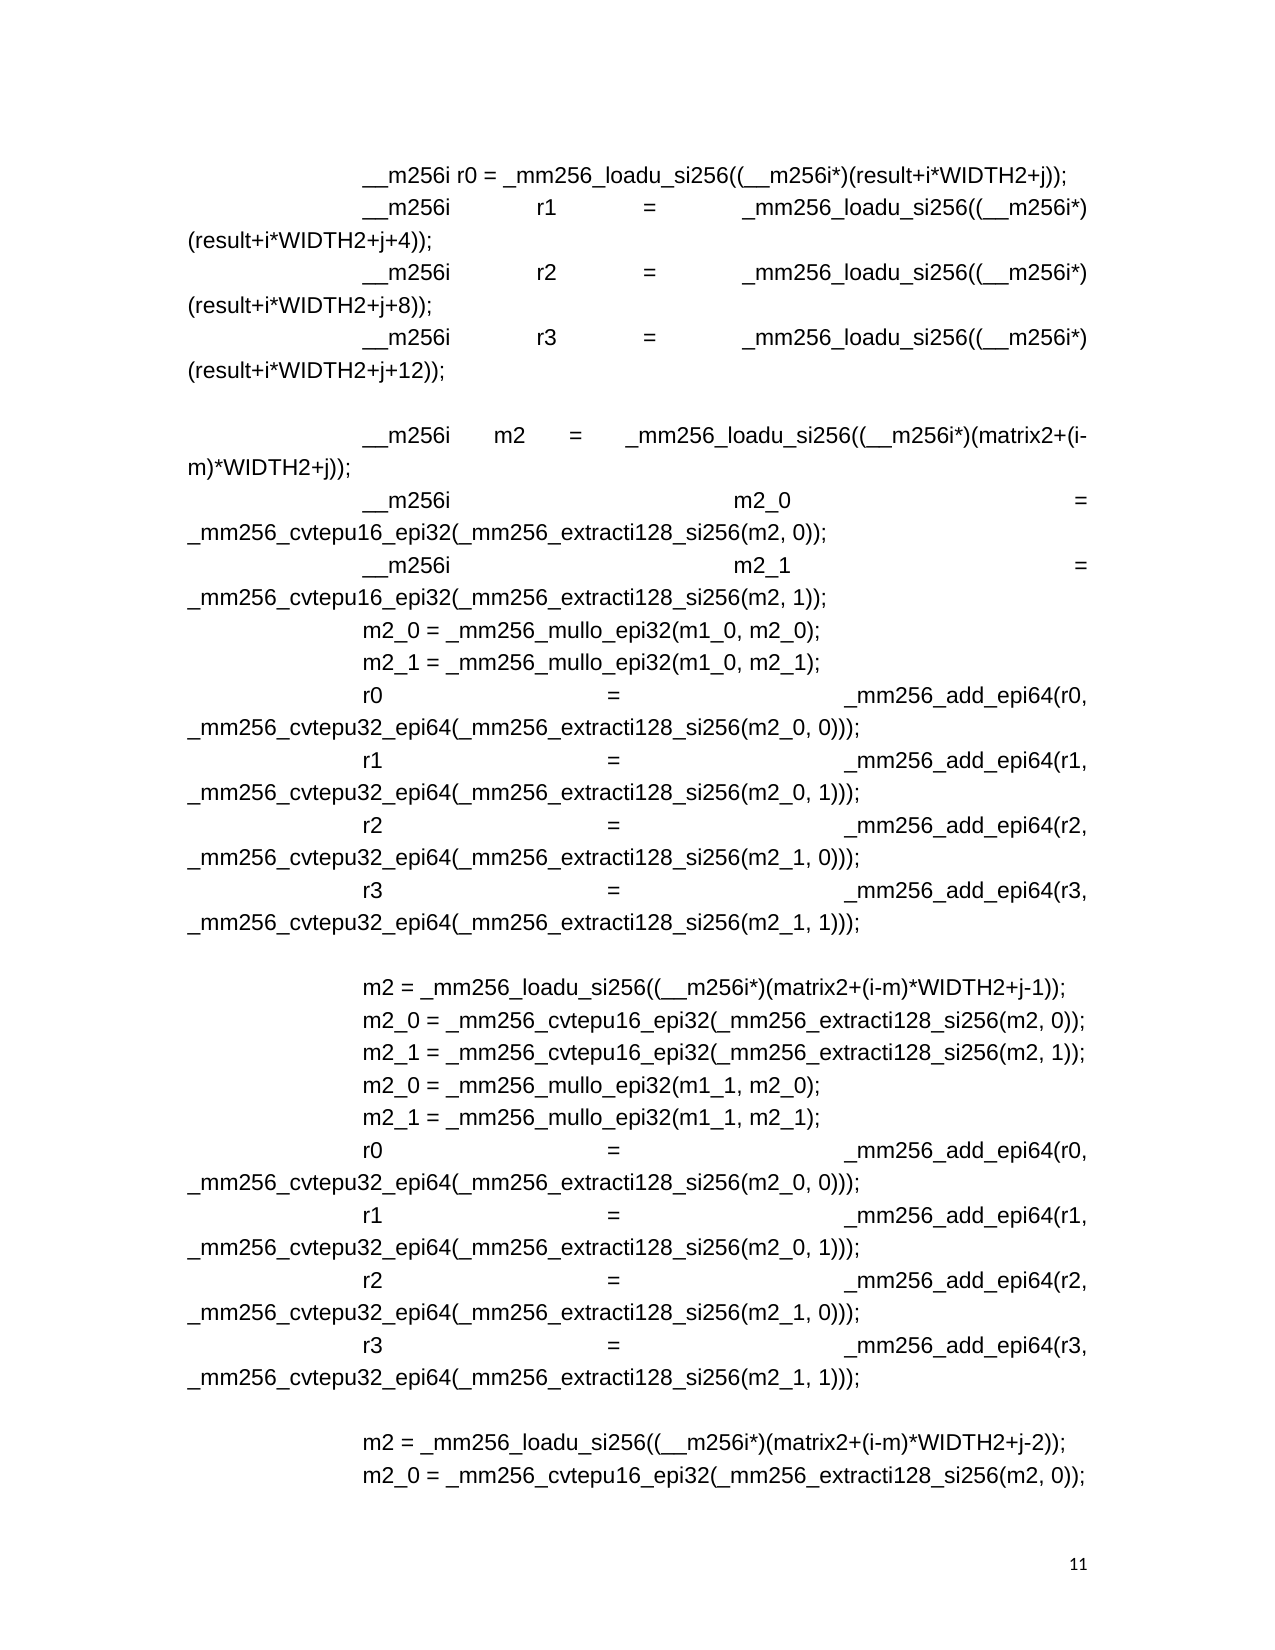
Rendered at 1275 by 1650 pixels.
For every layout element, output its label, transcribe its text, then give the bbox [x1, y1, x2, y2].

text m2_0 = _mm256_cvtepu16_epi32(_mm256_extracti128_si256(m2, 0)); [187, 1459, 1087, 1491]
text r3 = _mm256_add_epi64(r3, _mm256_cvtepu32_epi64(_mm256_extracti128_si256(m2_1, 1))); [187, 874, 1087, 939]
text __m256i m2_0 = _mm256_cvtepu16_epi32(_mm256_extracti128_si256(m2, 0)); [187, 484, 1087, 549]
text m2_1 = _mm256_mullo_epi32(m1_1, m2_1); [187, 1101, 1087, 1134]
text __m256i r3 = _mm256_loadu_si256((__m256i*)(result+i*WIDTH2+j+12)); [187, 321, 1087, 386]
text __m256i r1 = _mm256_loadu_si256((__m256i*)(result+i*WIDTH2+j+4)); [187, 191, 1087, 256]
text m2_0 = _mm256_mullo_epi32(m1_1, m2_0); [187, 1069, 1087, 1101]
text m2_1 = _mm256_cvtepu16_epi32(_mm256_extracti128_si256(m2, 1)); [187, 1036, 1087, 1069]
text r0 = _mm256_add_epi64(r0, _mm256_cvtepu32_epi64(_mm256_extracti128_si256(m2_0, 0))); [187, 679, 1087, 744]
text r2 = _mm256_add_epi64(r2, _mm256_cvtepu32_epi64(_mm256_extracti128_si256(m2_1, 0))); [187, 1264, 1087, 1329]
text m2_0 = _mm256_cvtepu16_epi32(_mm256_extracti128_si256(m2, 0)); [187, 1004, 1087, 1036]
text m2_0 = _mm256_mullo_epi32(m1_0, m2_0); [187, 614, 1087, 646]
text r3 = _mm256_add_epi64(r3, _mm256_cvtepu32_epi64(_mm256_extracti128_si256(m2_1, 1))); [187, 1329, 1087, 1394]
text m2 = _mm256_loadu_si256((__m256i*)(matrix2+(i-m)*WIDTH2+j-1)); [187, 971, 1087, 1004]
text m2 = _mm256_loadu_si256((__m256i*)(matrix2+(i-m)*WIDTH2+j-2)); [187, 1426, 1087, 1459]
text __m256i r0 = _mm256_loadu_si256((__m256i*)(result+i*WIDTH2+j)); [187, 159, 1087, 191]
text r0 = _mm256_add_epi64(r0, _mm256_cvtepu32_epi64(_mm256_extracti128_si256(m2_0, 0))); [187, 1134, 1087, 1199]
text __m256i r2 = _mm256_loadu_si256((__m256i*)(result+i*WIDTH2+j+8)); [187, 256, 1087, 321]
text __m256i m2 = _mm256_loadu_si256((__m256i*)(matrix2+(i-m)*WIDTH2+j)); [187, 419, 1087, 484]
text r1 = _mm256_add_epi64(r1, _mm256_cvtepu32_epi64(_mm256_extracti128_si256(m2_0, 1))); [187, 744, 1087, 809]
text r1 = _mm256_add_epi64(r1, _mm256_cvtepu32_epi64(_mm256_extracti128_si256(m2_0, 1))); [187, 1199, 1087, 1264]
text r2 = _mm256_add_epi64(r2, _mm256_cvtepu32_epi64(_mm256_extracti128_si256(m2_1, 0))); [187, 809, 1087, 874]
text __m256i m2_1 = _mm256_cvtepu16_epi32(_mm256_extracti128_si256(m2, 1)); [187, 549, 1087, 614]
text m2_1 = _mm256_mullo_epi32(m1_0, m2_1); [187, 646, 1087, 679]
